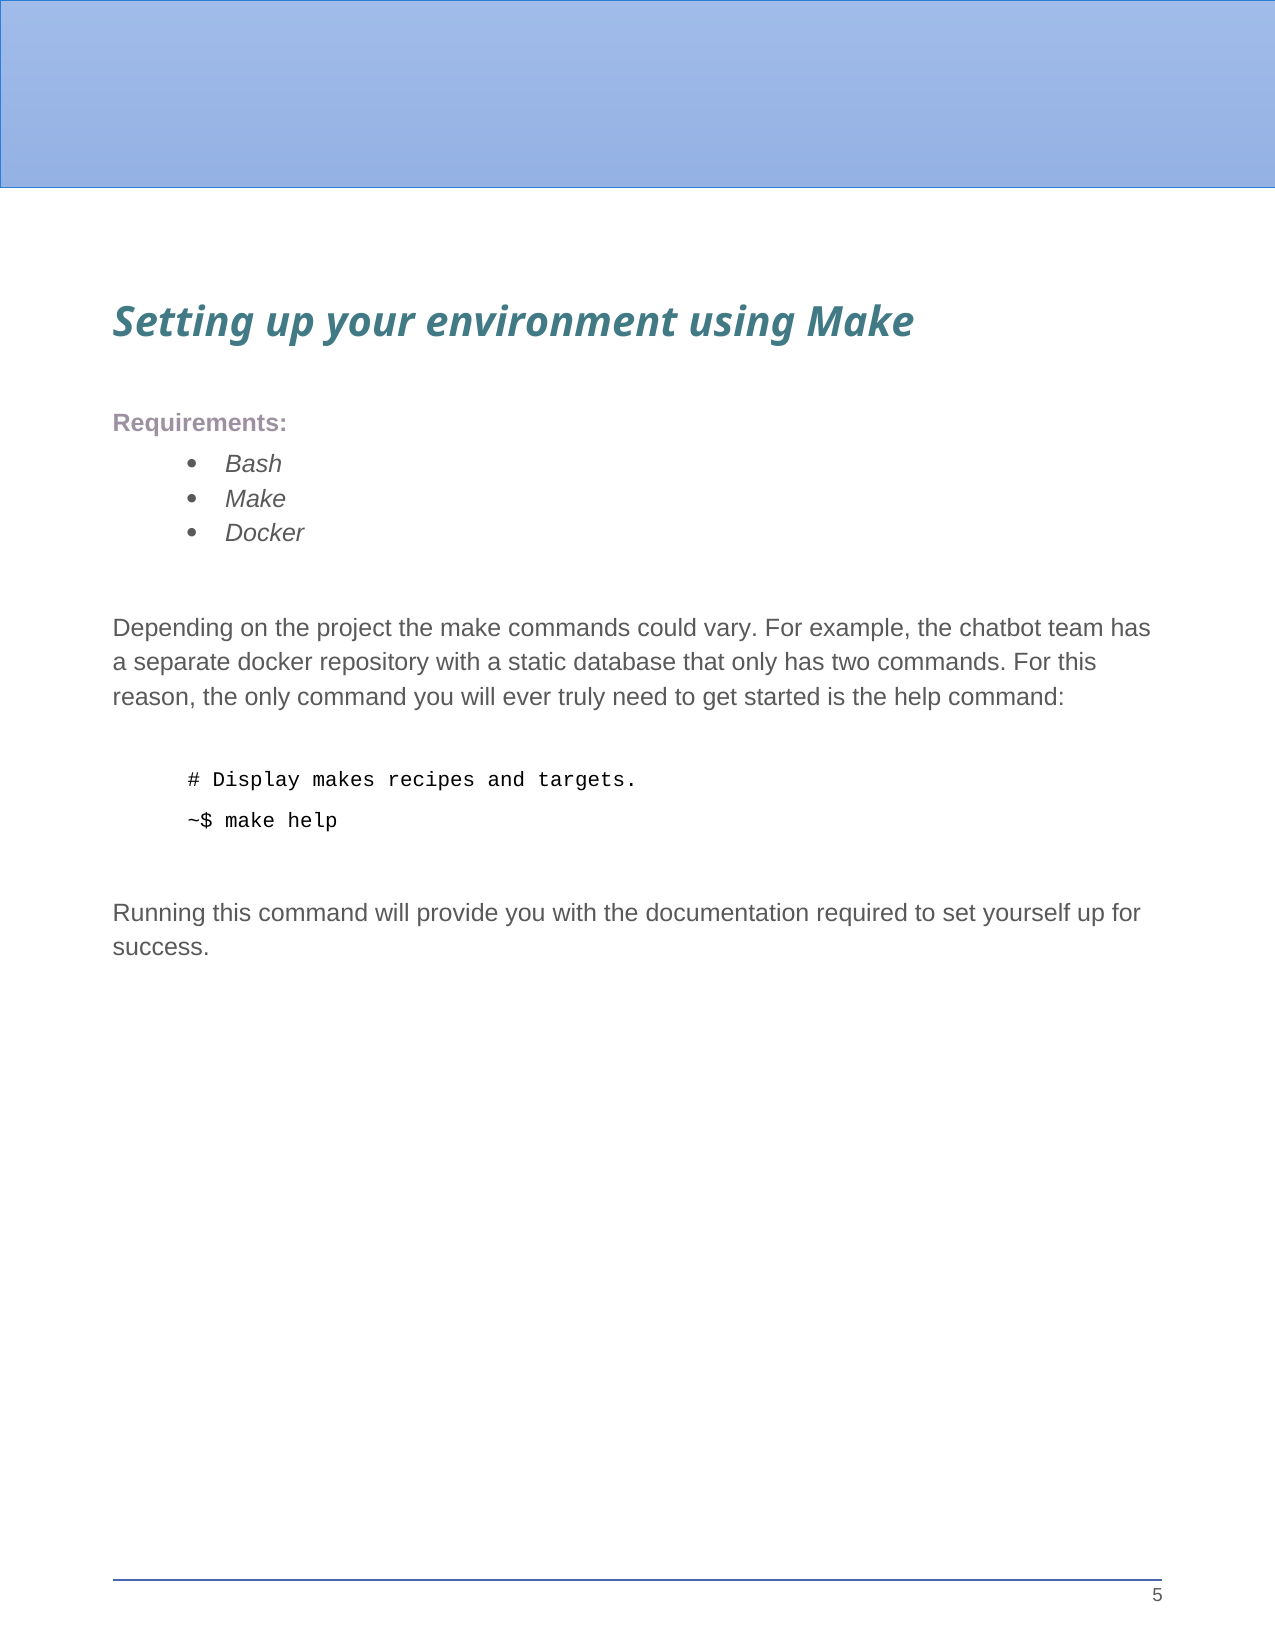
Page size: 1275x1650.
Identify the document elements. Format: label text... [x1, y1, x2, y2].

text Running this command will provide you with the documentation required to set yourself up for success. [112, 898, 1162, 961]
text ~$ make help [112, 810, 1162, 834]
subtitle Requirements: [112, 408, 1162, 437]
list Docker [187, 518, 1162, 547]
list Make [187, 484, 1162, 513]
subtitle Setting up your environment using Make [112, 292, 1162, 348]
list Bash [187, 449, 1162, 478]
text # Display makes recipes and targets. [112, 769, 1162, 793]
text Depending on the project the make commands could vary. For example, the chatbot team has a separate docker repository with a static database that only has two commands. For this reason, the only command you will ever truly need to get started is the help command: [112, 612, 1162, 710]
